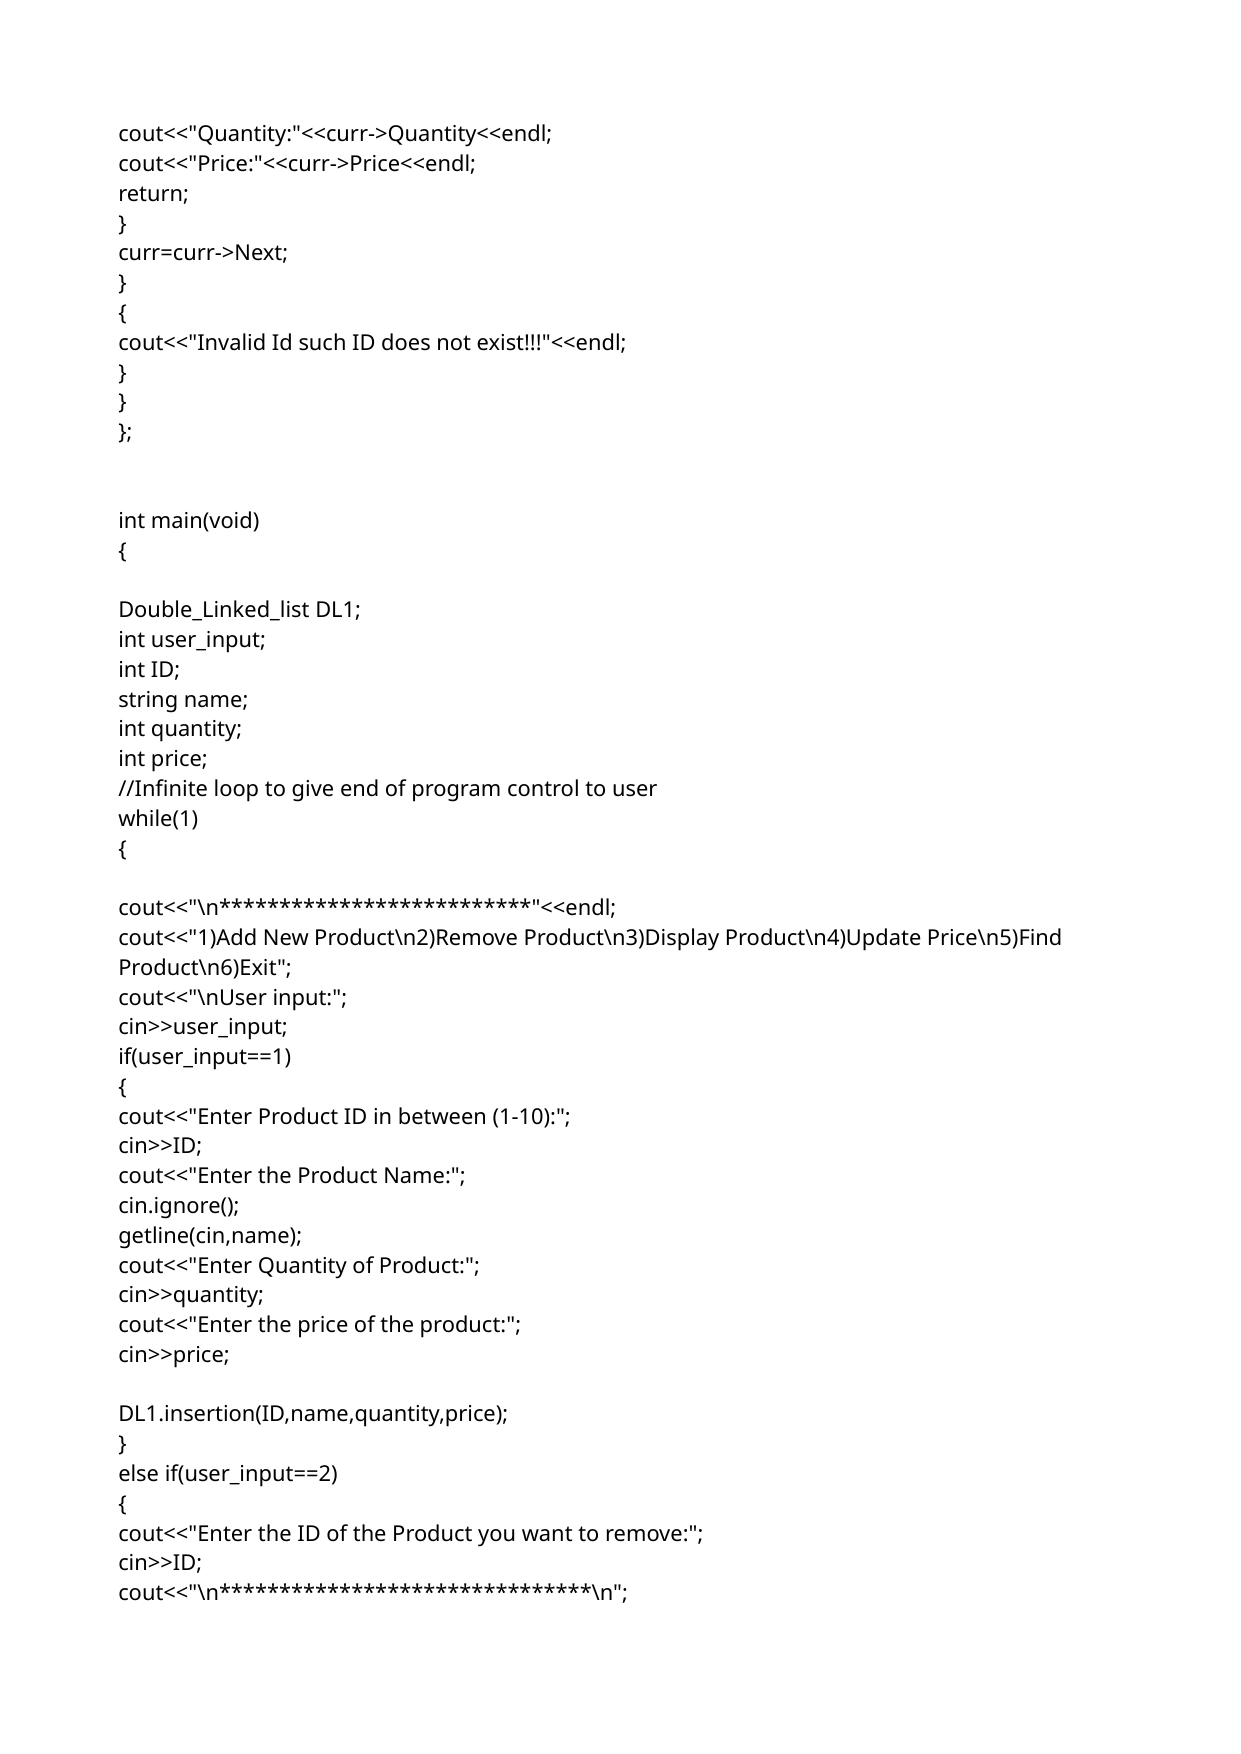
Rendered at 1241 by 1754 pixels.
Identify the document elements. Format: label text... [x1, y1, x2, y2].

text int user_input; [118, 624, 1122, 654]
text //Infinite loop to give end of program control to user [118, 773, 1122, 803]
text cout<<"1)Add New Product\n2)Remove Product\n3)Display Product\n4)Update Price\n5)Find Product\n6)Exit"; [118, 922, 1122, 981]
text return; [118, 178, 1122, 207]
text cin>>quantity; [118, 1279, 1122, 1309]
text cin>>ID; [118, 1130, 1122, 1160]
text { [118, 1071, 1122, 1101]
text int main(void) [118, 505, 1122, 535]
text cout<<"Invalid Id such ID does not exist!!!"<<endl; [118, 327, 1122, 356]
text cout<<"Enter the price of the product:"; [118, 1309, 1122, 1339]
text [118, 1577, 1122, 1607]
text cin.ignore(); [118, 1190, 1122, 1220]
text cin>>price; [118, 1339, 1122, 1369]
text { [118, 535, 1122, 564]
text } [118, 1428, 1122, 1458]
text int ID; [118, 654, 1122, 684]
text cout<<"\n**************************"<<endl; [118, 892, 1122, 922]
text DL1.insertion(ID,name,quantity,price); [118, 1398, 1122, 1428]
text { [118, 1488, 1122, 1518]
text while(1) [118, 803, 1122, 833]
text string name; [118, 684, 1122, 713]
text }; [118, 416, 1122, 446]
text } [118, 267, 1122, 297]
text cout<<"Quantity:"<<curr->Quantity<<endl; [118, 118, 1122, 148]
text cin>>ID; [118, 1547, 1122, 1577]
text cout<<"\nUser input:"; [118, 981, 1122, 1011]
text cout<<"Enter Quantity of Product:"; [118, 1249, 1122, 1279]
text } [118, 207, 1122, 237]
text cout<<"Enter the ID of the Product you want to remove:"; [118, 1518, 1122, 1547]
text cout<<"Price:"<<curr->Price<<endl; [118, 148, 1122, 178]
text int quantity; [118, 713, 1122, 743]
text cin>>user_input; [118, 1011, 1122, 1041]
text { [118, 297, 1122, 327]
text else if(user_input==2) [118, 1458, 1122, 1488]
text if(user_input==1) [118, 1041, 1122, 1071]
text getline(cin,name); [118, 1220, 1122, 1249]
text Double_Linked_list DL1; [118, 594, 1122, 624]
text cout<<"Enter the Product Name:"; [118, 1160, 1122, 1190]
text } [118, 356, 1122, 386]
text int price; [118, 743, 1122, 773]
text { [118, 833, 1122, 862]
text } [118, 386, 1122, 416]
text cout<<"Enter Product ID in between (1-10):"; [118, 1101, 1122, 1130]
text curr=curr->Next; [118, 237, 1122, 267]
